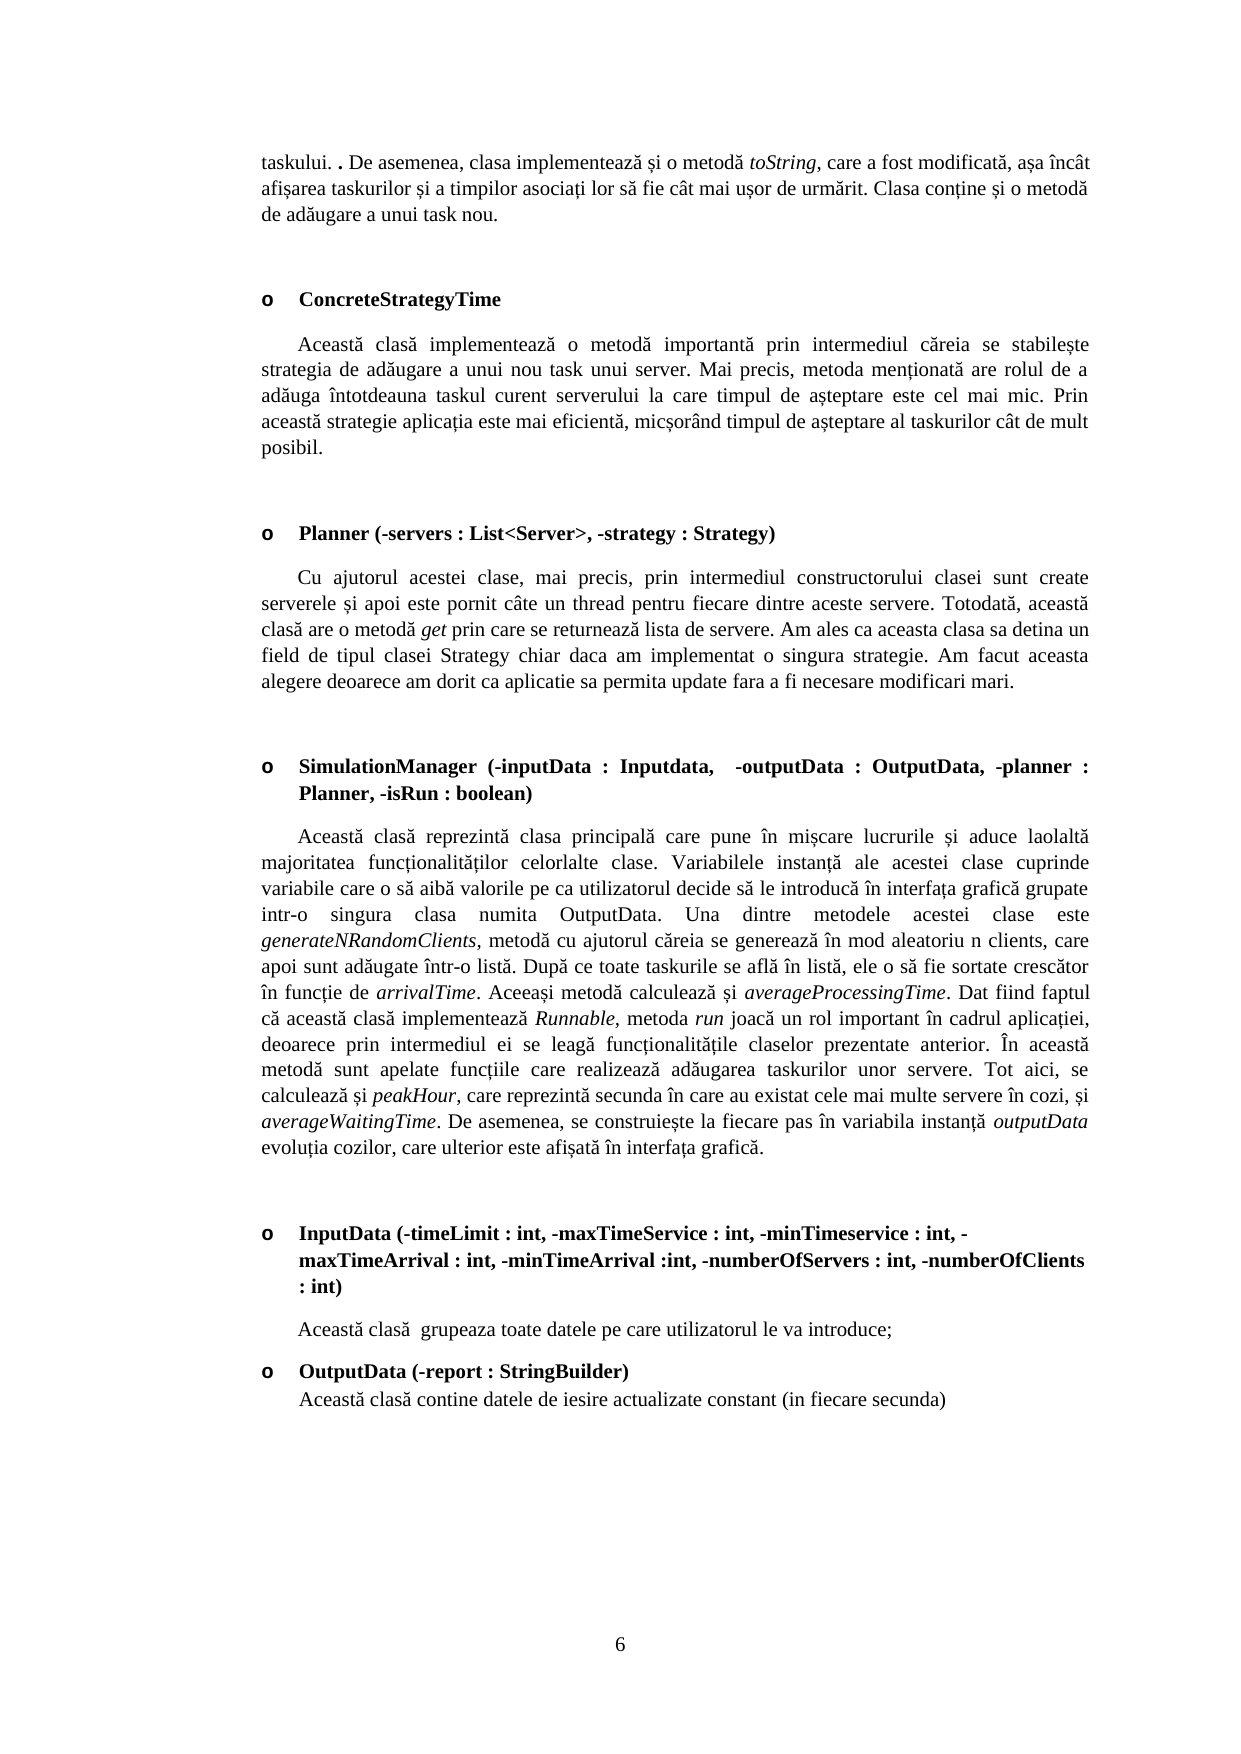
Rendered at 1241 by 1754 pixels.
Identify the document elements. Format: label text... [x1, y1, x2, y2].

list ConcreteStrategyTime [261, 287, 1090, 313]
text Această clasă grupeaza toate datele pe care utilizatorul le va introduce; [261, 1317, 1090, 1341]
list InputData (-timeLimit : int, -maxTimeService : int, -minTimeservice : int, -maxTimeArrival : int, -minTimeArrival :int, -numberOfServers : int, -numberOfClients : int) [261, 1220, 1090, 1298]
text Această clasă reprezintă clasa principală care pune în mișcare lucrurile și aduce laolaltă majoritatea funcționalităților celorlalte clase. Variabilele instanță ale acestei clase cuprinde variabile care o să aibă valorile pe ca utilizatorul decide să le introducă în interfața grafică grupate intr-o singura clasa numita OutputData. Una dintre metodele acestei clase este generateNRandomClients, metodă cu ajutorul căreia se generează în mod aleatoriu n clients, care apoi sunt adăugate într-o listă. După ce toate taskurile se află în listă, ele o să fie sortate crescător în funcție de arrivalTime. Aceeași metodă calculează și averageProcessingTime. Dat fiind faptul că această clasă implementează Runnable, metoda run joacă un rol important în cadrul aplicației, deoarece prin intermediul ei se leagă funcționalitățile claselor prezentate anterior. În această metodă sunt apelate funcțiile care realizează adăugarea taskurilor unor servere. Tot aici, se calculează și peakHour, care reprezintă secunda în care au existat cele mai multe servere în cozi, și averageWaitingTime. De asemenea, se construiește la fiecare pas în variabila instanță outputData evoluția cozilor, care ulterior este afișată în interfața grafică. [261, 824, 1090, 1159]
text Cu ajutorul acestei clase, mai precis, prin intermediul constructorului clasei sunt create serverele și apoi este pornit câte un thread pentru fiecare dintre aceste servere. Totodată, această clasă are o metodă get prin care se returnează lista de servere. Am ales ca aceasta clasa sa detina un field de tipul clasei Strategy chiar daca am implementat o singura strategie. Am facut aceasta alegere deoarece am dorit ca aplicatie sa permita update fara a fi necesare modificari mari. [261, 565, 1090, 693]
list SimulationManager (-inputData : Inputdata, -outputData : OutputData, -planner : Planner, -isRun : boolean) [261, 754, 1090, 805]
list Planner (-servers : List<Server>, -strategy : Strategy) [261, 520, 1090, 546]
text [261, 150, 1090, 226]
text Această clasă implementează o metodă importantă prin intermediul căreia se stabilește strategia de adăugare a unui nou task unui server. Mai precis, metoda menționată are rolul de a adăuga întotdeauna taskul curent serverului la care timpul de așteptare este cel mai mic. Prin această strategie aplicația este mai eficientă, micșorând timpul de așteptare al taskurilor cât de mult posibil. [261, 331, 1090, 459]
list OutputData (-report : StringBuilder) [261, 1359, 1090, 1385]
list Această clasă contine datele de iesire actualizate constant (in fiecare secunda) [299, 1387, 1090, 1411]
